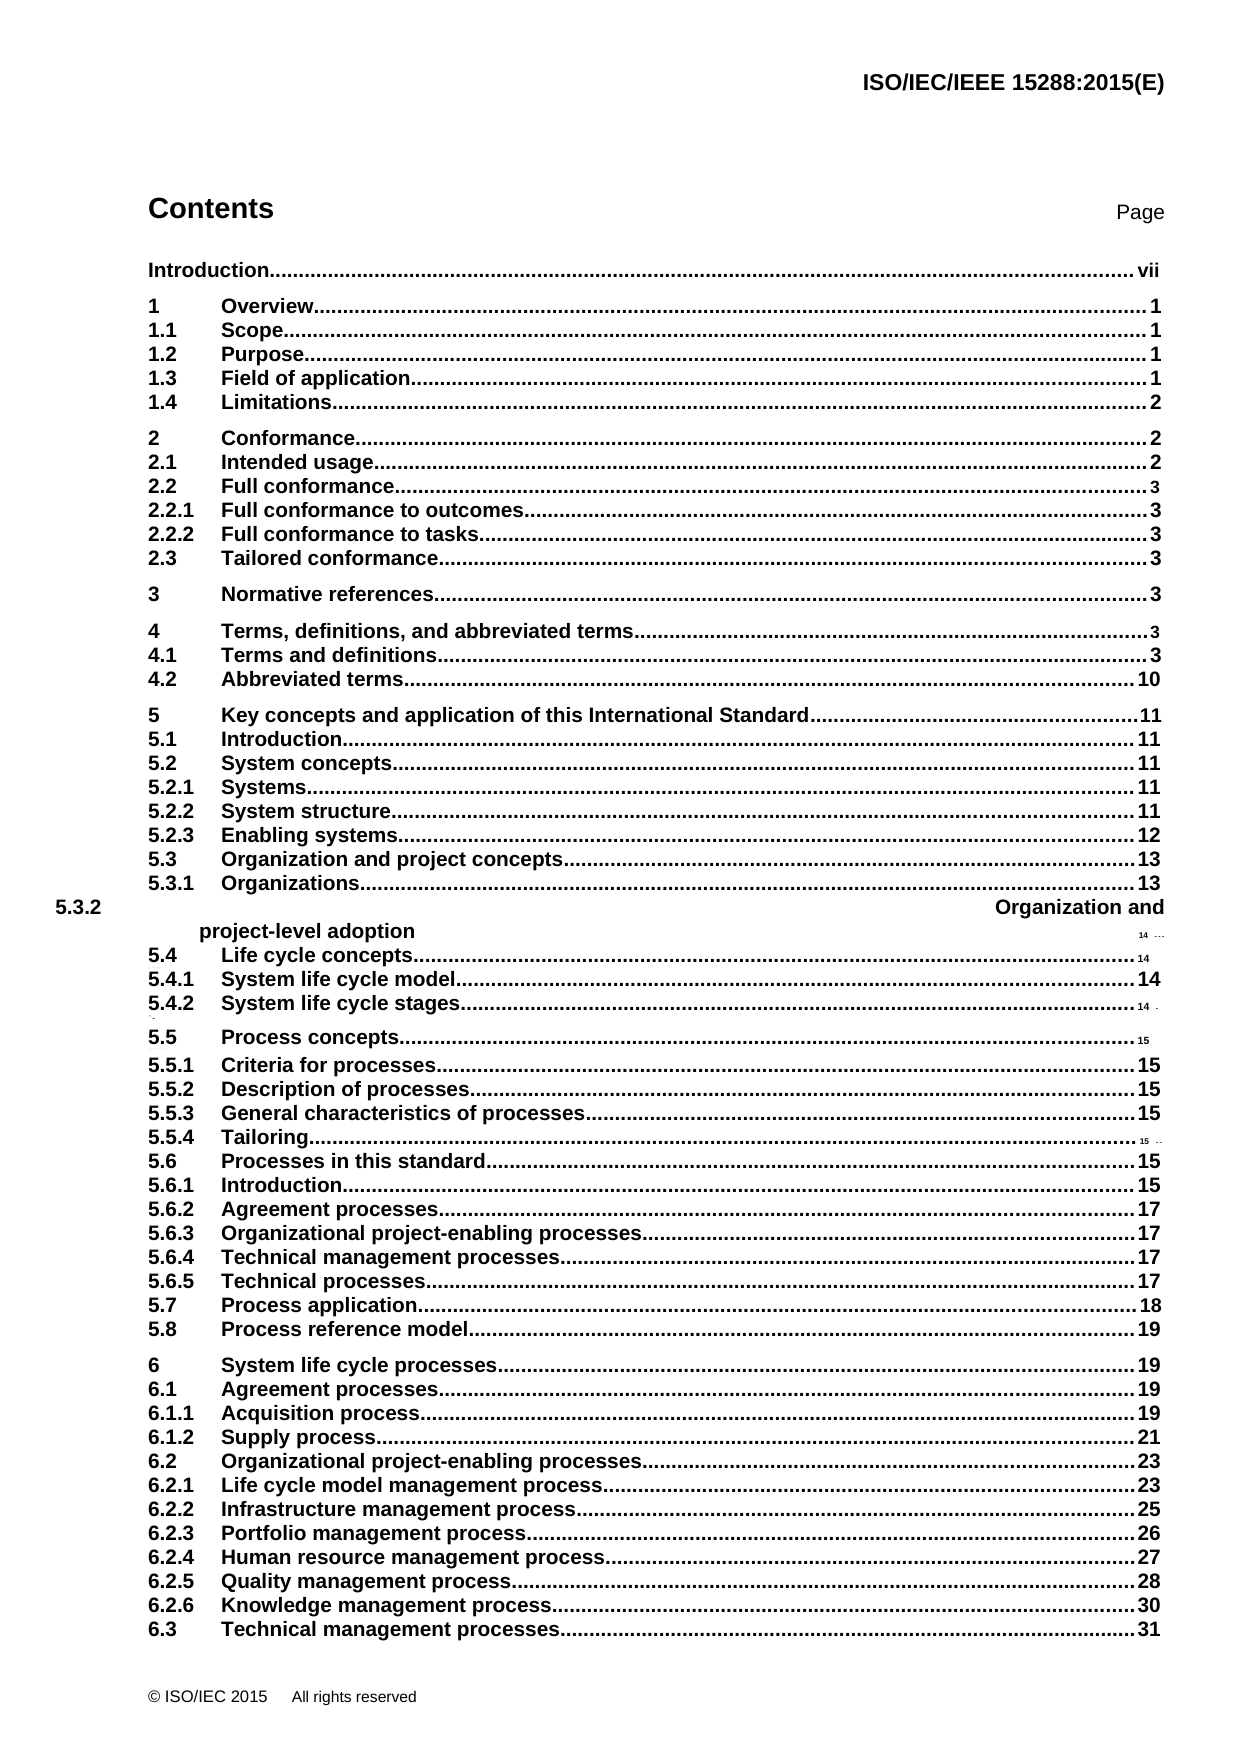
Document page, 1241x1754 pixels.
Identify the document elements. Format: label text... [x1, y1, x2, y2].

text 4 Terms, definitions, and abbreviated terms 3 [148, 619, 1165, 643]
text 2.2.1 Full conformance to outcomes 3 [148, 498, 1165, 522]
text 3 Normative references 3 [148, 582, 1165, 606]
text 5.4.2 System life cycle stages 14 -`- [148, 991, 1165, 1022]
text 5.5.2 Description of processes 15 [148, 1077, 1165, 1101]
text 5.5.3 General characteristics of processes 15 [148, 1101, 1165, 1125]
text 5.5.4 Tailoring 15 -- [148, 1125, 1165, 1149]
text 2.3 Tailored conformance 3 [148, 546, 1165, 570]
text 5.6.2 Agreement processes 17 [148, 1197, 1165, 1221]
text 5.2 System concepts 11 [148, 751, 1165, 775]
text 6.2 Organizational project-enabling processes 23 [148, 1449, 1165, 1473]
text ISO/IEC/IEEE 15288:2015(E) [863, 69, 1165, 95]
text 6.1.1 Acquisition process 19 [148, 1401, 1165, 1425]
text 5.2.2 System structure 11 [148, 799, 1165, 823]
text 5.6.5 Technical processes 17 [148, 1268, 1165, 1292]
text 5.3.2 Organization and project-level adoption 14 --- [25, 895, 1165, 943]
text 5.2.1 Systems 11 [148, 775, 1165, 799]
text 4.1 Terms and definitions 3 [148, 643, 1165, 667]
text 5.1 Introduction 11 [148, 727, 1165, 751]
text 5.6.3 Organizational project-enabling processes 17 [148, 1221, 1165, 1244]
text 5.3.1 Organizations 13 [148, 871, 1165, 895]
text Introduction vii [148, 257, 1165, 281]
text 5.2.3 Enabling systems 12 [148, 823, 1165, 847]
text 5.5 Process concepts 15 `,,`,,,`,``,,,`,`,``,``,,,,,,` [148, 1025, 1165, 1050]
text 2.2.2 Full conformance to tasks 3 [148, 522, 1165, 546]
text 6.2.2 Infrastructure management process 25 [148, 1497, 1165, 1521]
text 5.8 Process reference model 19 [148, 1316, 1165, 1340]
text Page [863, 199, 1165, 223]
text 6.2.5 Quality management process 28 [148, 1568, 1165, 1592]
text 5.5.1 Criteria for processes 15 [148, 1053, 1165, 1077]
text 1.1 Scope 1 [148, 318, 1165, 342]
text 5.4 Life cycle concepts 14 `,,`,,`,`,,` [148, 943, 1165, 969]
text 6.1.2 Supply process 21 [148, 1425, 1165, 1449]
text © ISO/IEC 2015 All rights reserved [148, 1687, 1165, 1706]
text 2.2 Full conformance 3 [148, 474, 1165, 498]
text 5.7 Process application 18 [148, 1292, 1165, 1316]
text 6.2.6 Knowledge management process 30 [148, 1592, 1165, 1616]
text 2.1 Intended usage 2 [148, 450, 1165, 474]
text 2 Conformance 2 [148, 426, 1165, 450]
text 6.3 Technical management processes 31 [148, 1616, 1165, 1640]
text 6.2.3 Portfolio management process 26 [148, 1521, 1165, 1544]
text 5.3 Organization and project concepts 13 [148, 847, 1165, 871]
text Contents [148, 191, 788, 224]
text 5.6 Processes in this standard 15 [148, 1149, 1165, 1173]
text 5.6.1 Introduction 15 [148, 1173, 1165, 1197]
text 4.2 Abbreviated terms 10 [148, 667, 1165, 691]
text 1.3 Field of application 1 [148, 366, 1165, 390]
text 5.6.4 Technical management processes 17 [148, 1244, 1165, 1268]
text 5.4.1 System life cycle model 14 [148, 969, 1165, 991]
text 1.4 Limitations 2 [148, 390, 1165, 414]
text 1 Overview 1 [148, 294, 1165, 318]
text 5 Key concepts and application of this International Standard 11 [148, 703, 1165, 727]
text 1.2 Purpose 1 [148, 342, 1165, 366]
text 6 System life cycle processes 19 [148, 1353, 1165, 1377]
text 6.1 Agreement processes 19 [148, 1377, 1165, 1401]
text 6.2.1 Life cycle model management process 23 [148, 1473, 1165, 1497]
text 6.2.4 Human resource management process 27 [148, 1544, 1165, 1568]
